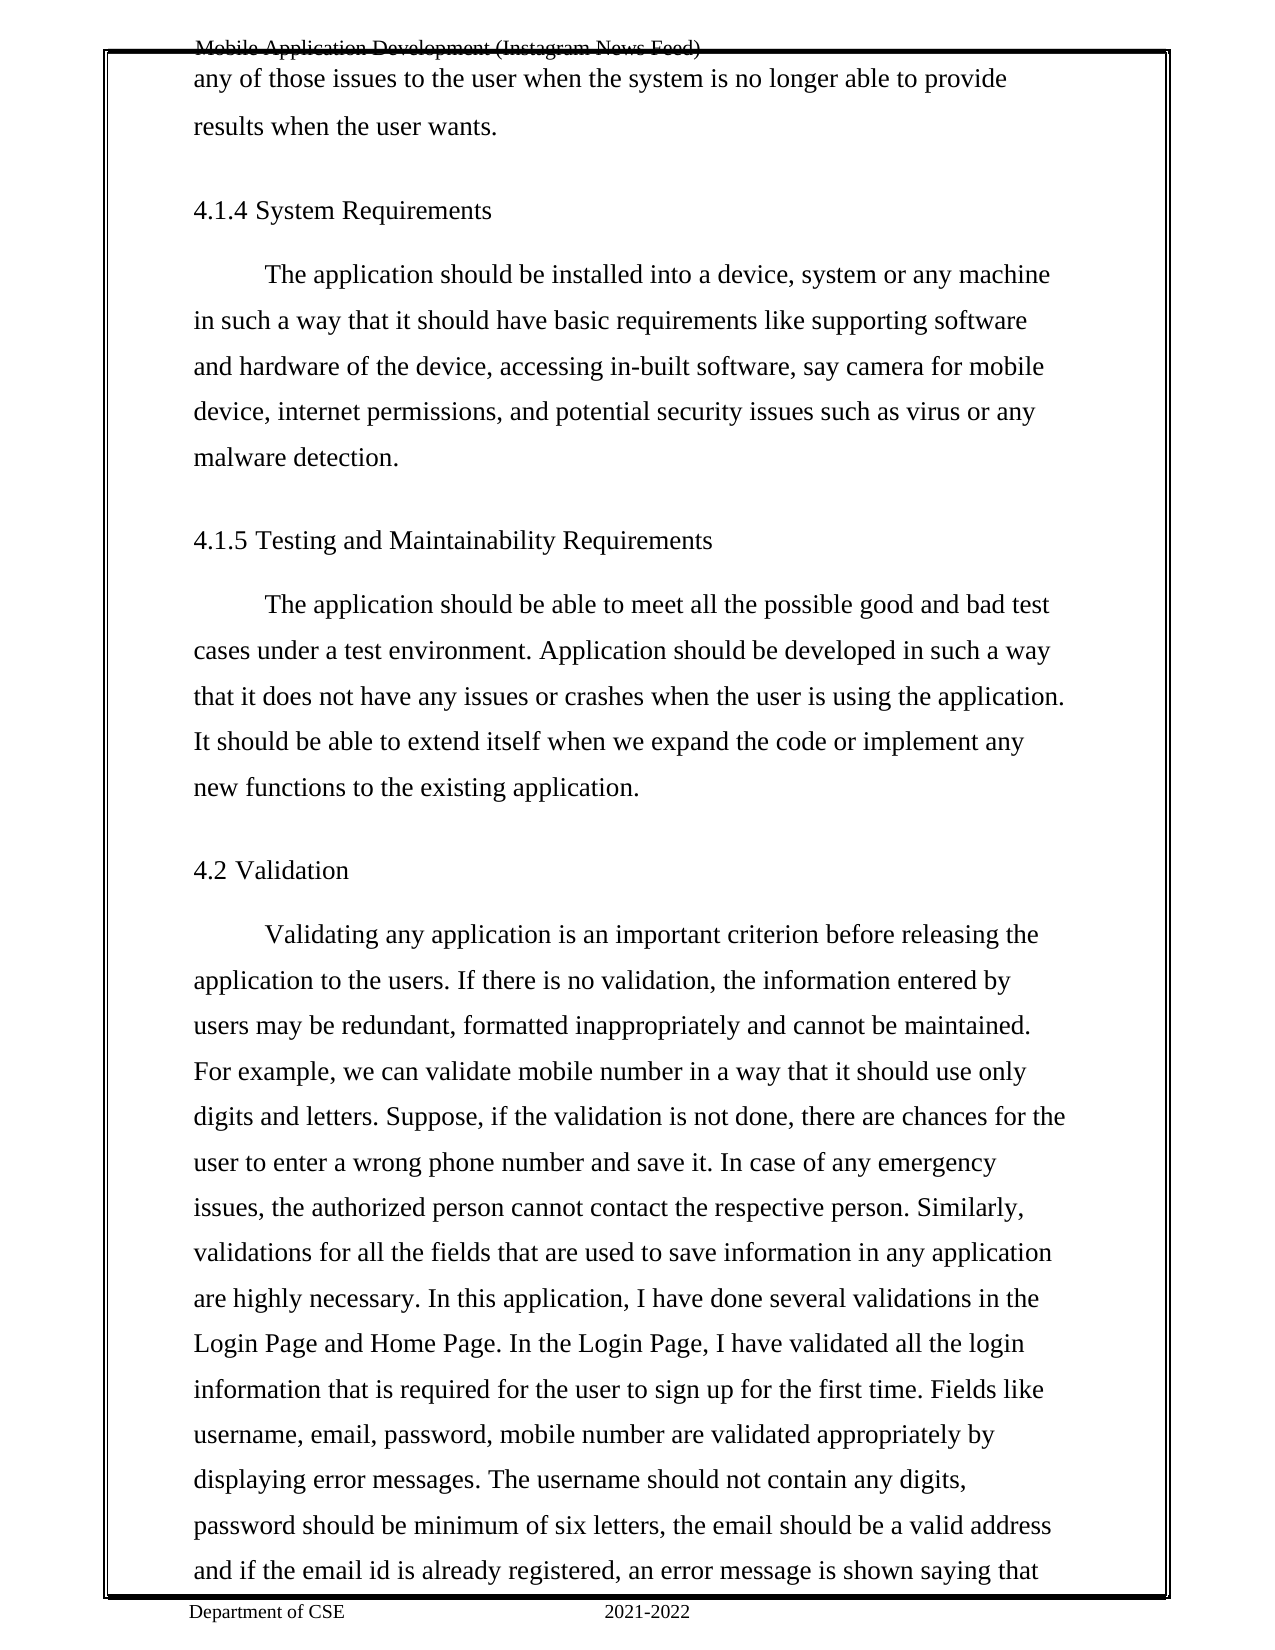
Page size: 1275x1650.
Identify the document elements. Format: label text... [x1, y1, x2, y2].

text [193, 62, 1069, 141]
picture [675, 48, 684, 54]
picture [203, 48, 210, 54]
picture [665, 48, 674, 54]
picture [655, 48, 664, 54]
picture [639, 48, 652, 54]
picture [316, 48, 329, 54]
picture [364, 48, 374, 54]
list System Requirements [193, 194, 1069, 225]
picture [411, 48, 420, 54]
picture [107, 1593, 1166, 1600]
list Validation [193, 854, 1069, 886]
picture [543, 48, 558, 54]
text The application should be installed into a device, system or any machine in such a way that it should have basic requirements like supporting software and hardware of the device, accessing in-built software, say camera for mobile device, internet permissions, and potential security issues such as virus or any malware detection. [193, 258, 1069, 472]
picture [401, 48, 410, 54]
picture [486, 48, 496, 54]
list Testing and Maintainability Requirements [193, 524, 1069, 555]
picture [518, 48, 526, 54]
text The application should be able to meet all the possible good and bad test cases under a test environment. Application should be developed in such a way that it does not have any issues or crashes when the user is using the application. It should be able to extend itself when we expand the code or implement any new functions to the existing application. [193, 588, 1069, 802]
picture [107, 48, 197, 54]
picture [498, 48, 505, 54]
picture [523, 48, 531, 54]
picture [251, 48, 267, 54]
picture [377, 48, 385, 54]
picture [699, 48, 1166, 54]
picture [532, 48, 541, 54]
picture [466, 48, 474, 54]
picture [559, 48, 569, 54]
picture [631, 48, 642, 54]
picture [599, 48, 606, 54]
picture [614, 48, 625, 54]
picture [390, 48, 401, 54]
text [193, 918, 1069, 1586]
picture [588, 48, 597, 54]
